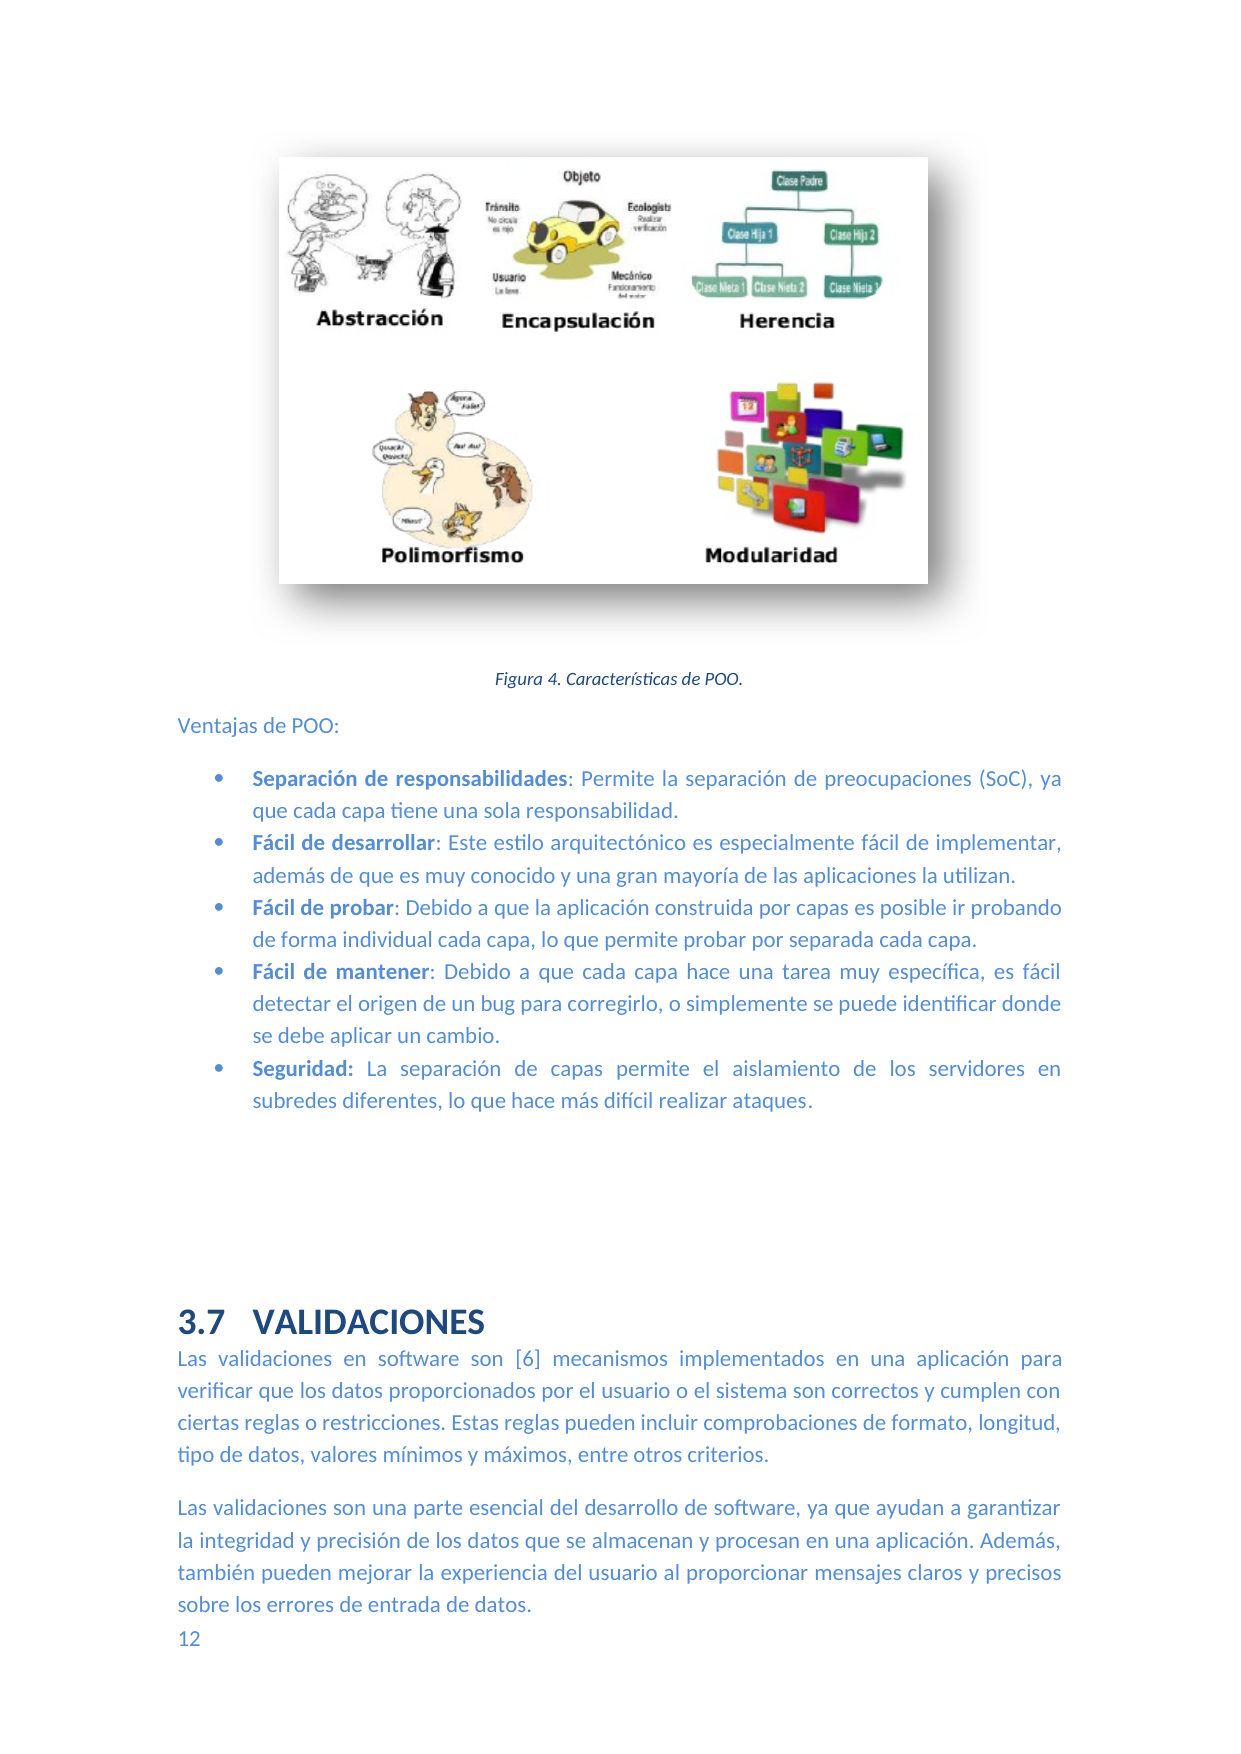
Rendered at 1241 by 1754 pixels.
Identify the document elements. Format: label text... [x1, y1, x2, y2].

subtitle VALIDACIONES [177, 1298, 1063, 1344]
picture [279, 157, 928, 584]
text Las validaciones son una parte esencial del desarrollo de software, ya que ayudan a garantizar la integridad y precisión de los datos que se almacenan y procesan en una aplicación. Además, también pueden mejorar la experiencia del usuario al proporcionar mensajes claros y precisos sobre los errores de entrada de datos. [177, 1493, 1063, 1618]
list Fácil de desarrollar: Este estilo arquitectónico es especialmente fácil de implementar, además de que es muy conocido y una gran mayoría de las aplicaciones la utilizan. [215, 828, 1063, 889]
list Seguridad: La separación de capas permite el aislamiento de los servidores en subredes diferentes, lo que hace más difícil realizar ataques. [215, 1054, 1063, 1114]
text Figura 4. Características de POO. [177, 667, 1063, 690]
list Fácil de mantener: Debido a que cada capa hace una tarea muy específica, es fácil detectar el origen de un bug para corregirlo, o simplemente se puede identificar donde se debe aplicar un cambio. [215, 957, 1063, 1050]
list Fácil de probar: Debido a que la aplicación construida por capas es posible ir probando de forma individual cada capa, lo que permite probar por separada cada capa. [215, 893, 1063, 953]
text Ventajas de POO: [177, 711, 1063, 739]
text Las validaciones en software son mecanismos implementados en una aplicación para verificar que los datos proporcionados por el usuario o el sistema son correctos y cumplen con ciertas reglas o restricciones. Estas reglas pueden incluir comprobaciones de formato, longitud, tipo de datos, valores mínimos y máximos, entre otros criterios. [177, 1344, 1063, 1468]
list Separación de responsabilidades: Permite la separación de preocupaciones (SoC), ya que cada capa tiene una sola responsabilidad. [215, 764, 1063, 824]
